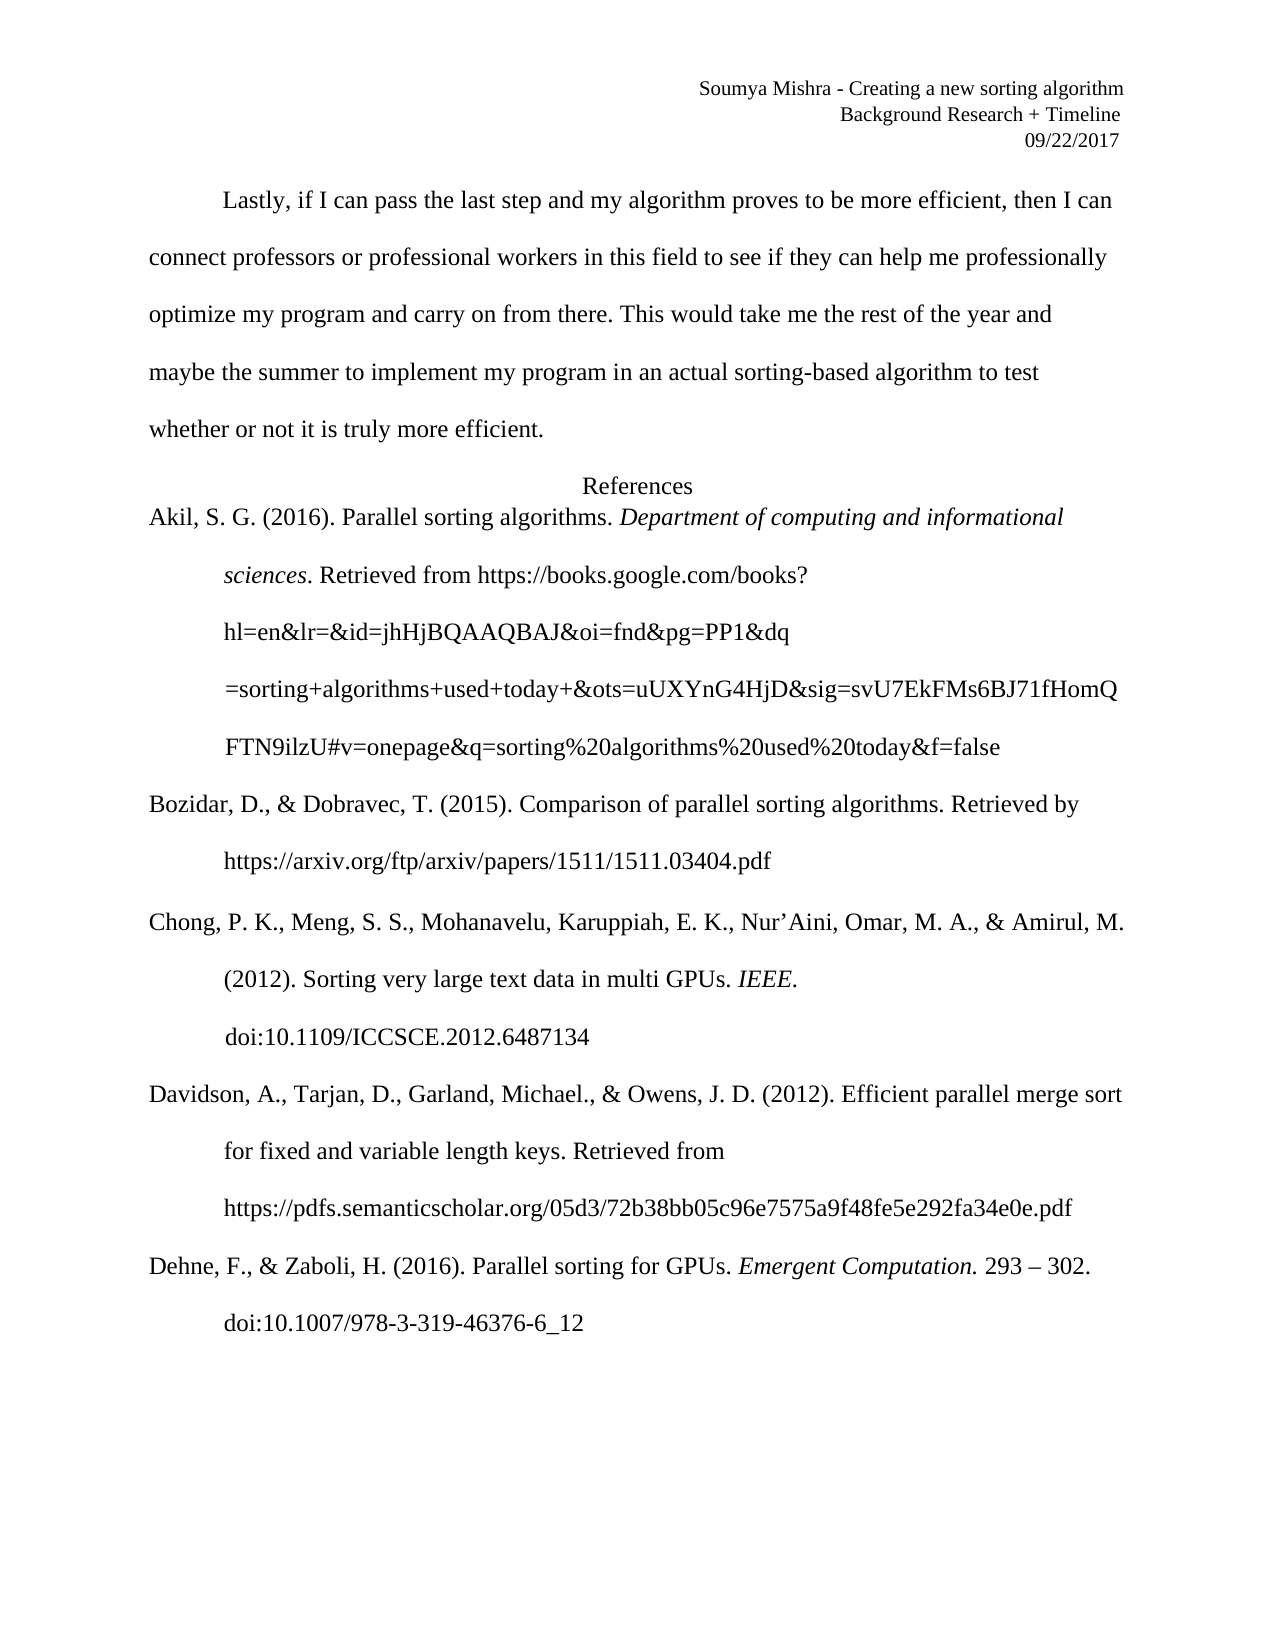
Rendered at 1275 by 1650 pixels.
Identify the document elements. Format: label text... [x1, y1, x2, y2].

text Dehne, F., & Zaboli, H. (2016). Parallel sorting for GPUs. Emergent Computation. 293 – 302. doi:10.1007/978-3-319-46376-6_12 [148, 1251, 1125, 1337]
text References [150, 471, 1125, 500]
text Davidson, A., Tarjan, D., Garland, Michael., & Owens, J. D. (2012). Efficient parallel merge sort for fixed and variable length keys. Retrieved from https://pdfs.semanticscholar.org/05d3/72b38bb05c96e7575a9f48fe5e292fa34e0e.pdf [148, 1079, 1125, 1222]
text Bozidar, D., & Dobravec, T. (2015). Comparison of parallel sorting algorithms. Retrieved by https://arxiv.org/ftp/arxiv/papers/1511/1511.03404.pdf [148, 789, 1125, 875]
text Akil, S. G. (2016). Parallel sorting algorithms. Department of computing and informational sciences. Retrieved from https://books.google.com/books?hl=en&lr=&id=jhHjBQAAQBAJ&oi=fnd&pg=PP1&dq [148, 502, 1125, 646]
text doi:10.1109/ICCSCE.2012.6487134 [225, 1022, 1125, 1051]
text Lastly, if I can pass the last step and my algorithm proves to be more efficient, then I can connect professors or professional workers in this field to see if they can help me professionally optimize my program and carry on from there. This would take me the rest of the year and maybe the summer to implement my program in an actual sorting-based algorithm to test whether or not it is truly more efficient. [148, 185, 1125, 443]
text Chong, P. K., Meng, S. S., Mohanavelu, Karuppiah, E. K., Nur’Aini, Omar, M. A., & Amirul, M. (2012). Sorting very large text data in multi GPUs. IEEE. [148, 907, 1125, 993]
text =sorting+algorithms+used+today+&ots=uUXYnG4HjD&sig=svU7EkFMs6BJ71fHomQ [225, 674, 1125, 703]
text FTN9ilzU#v=onepage&q=sorting%20algorithms%20used%20today&f=false [225, 732, 1125, 760]
